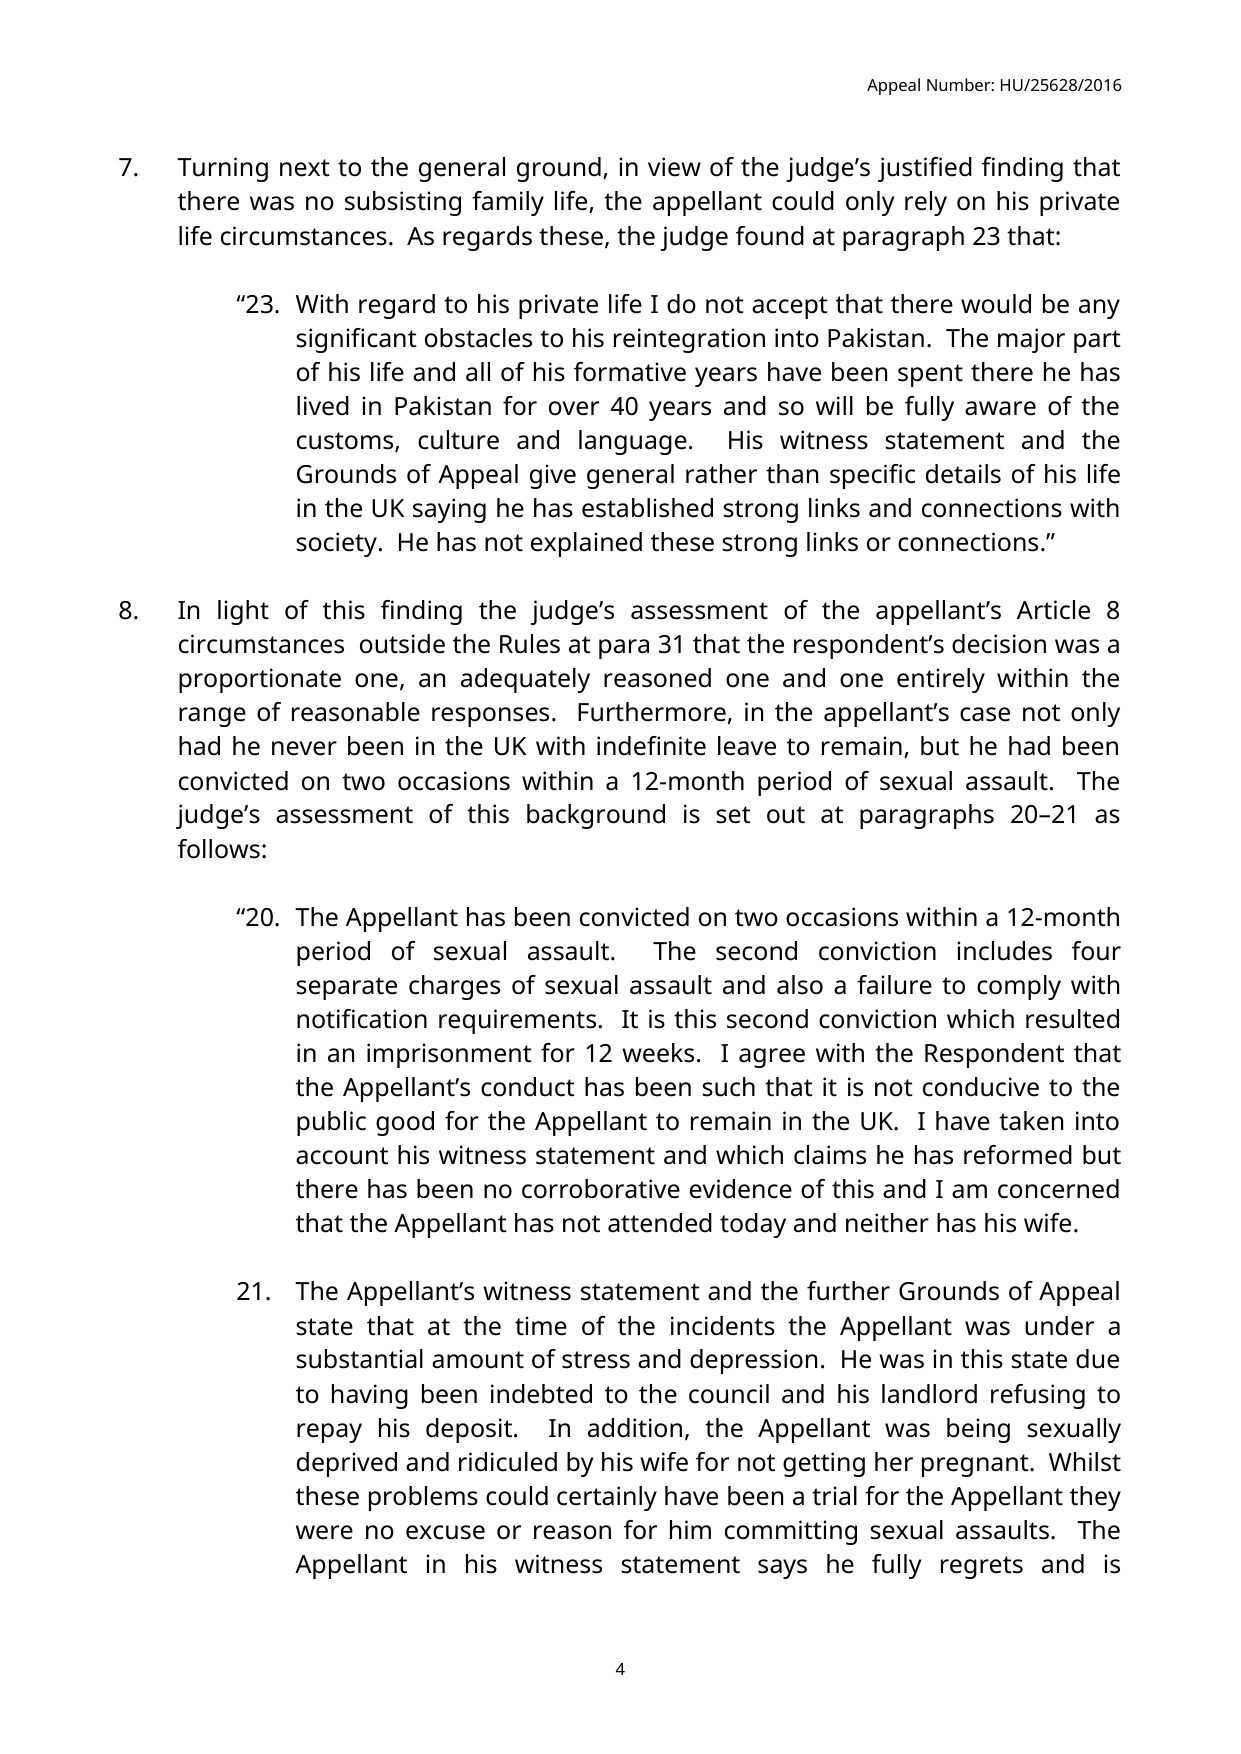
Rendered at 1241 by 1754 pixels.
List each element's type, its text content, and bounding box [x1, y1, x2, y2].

text 8. In light of this finding the judge’s assessment of the appellant’s Article 8 circumstances outside the Rules at para 31 that the respondent’s decision was a proportionate one, an adequately reasoned one and one entirely within the range of reasonable responses. Furthermore, in the appellant’s case not only had he never been in the UK with indefinite leave to remain, but he had been convicted on two occasions within a 12-month period of sexual assault. The judge’s assessment of this background is set out at paragraphs 20–21 as follows: [118, 593, 1122, 865]
text 7. Turning next to the general ground, in view of the judge’s justified finding that there was no subsisting family life, the appellant could only rely on his private life circumstances. As regards these, the judge found at paragraph 23 that: [118, 150, 1122, 252]
text “23. With regard to his private life I do not accept that there would be any significant obstacles to his reintegration into Pakistan. The major part of his life and all of his formative years have been spent there he has lived in Pakistan for over 40 years and so will be fully aware of the customs, culture and language. His witness statement and the Grounds of Appeal give general rather than specific details of his life in the UK saying he has established strong links and connections with society. He has not explained these strong links or connections.” [236, 286, 1122, 559]
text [236, 1274, 1122, 1581]
text “20. The Appellant has been convicted on two occasions within a 12-month period of sexual assault. The second conviction includes four separate charges of sexual assault and also a failure to comply with notification requirements. It is this second conviction which resulted in an imprisonment for 12 weeks. I agree with the Respondent that the Appellant’s conduct has been such that it is not conducive to the public good for the Appellant to remain in the UK. I have taken into account his witness statement and which claims he has reformed but there has been no corroborative evidence of this and I am concerned that the Appellant has not attended today and neither has his wife. [236, 899, 1122, 1240]
